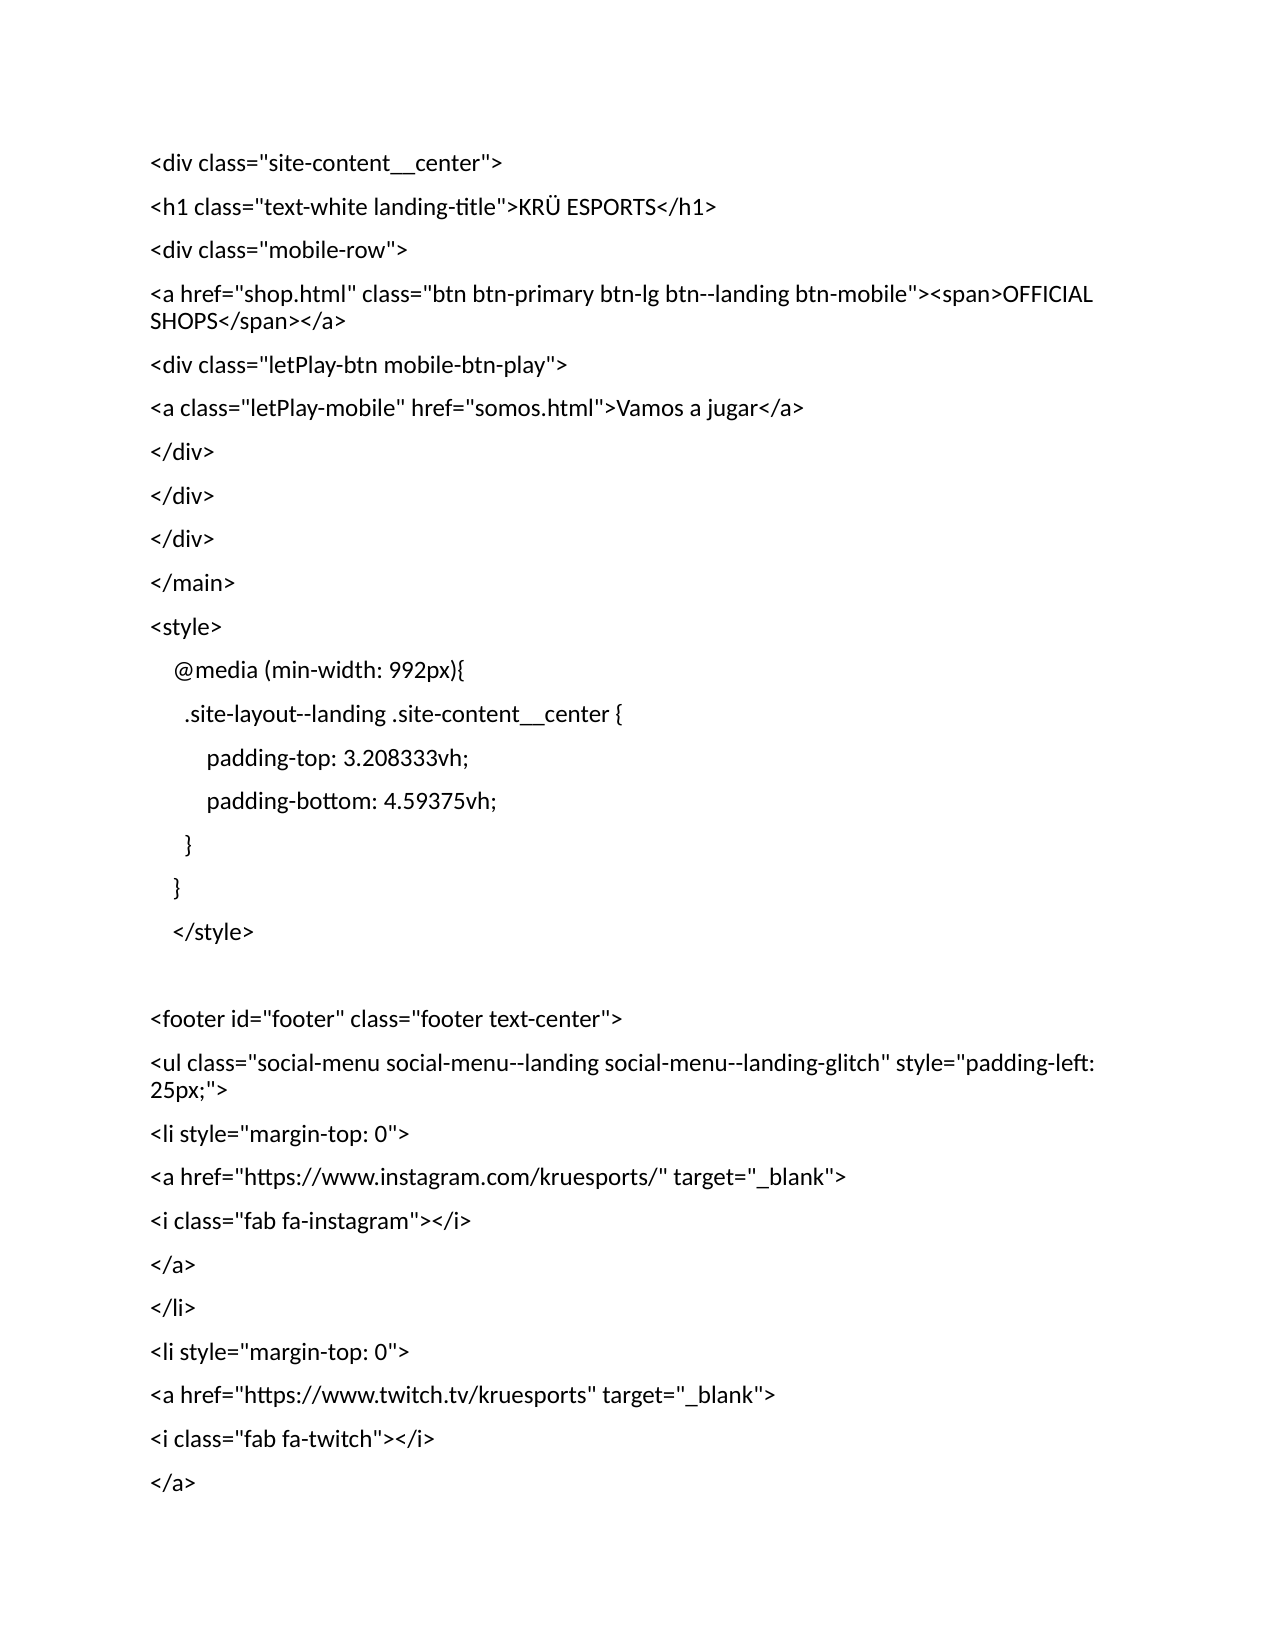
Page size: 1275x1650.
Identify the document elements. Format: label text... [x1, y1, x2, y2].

text </a> [150, 1470, 1125, 1497]
text </a> [150, 1251, 1125, 1278]
text </li> [150, 1295, 1125, 1322]
text .site-layout--landing .site-content__center { [150, 701, 1125, 728]
text <i class="fab fa-instagram"></i> [150, 1208, 1125, 1235]
text </div> [150, 526, 1125, 553]
text <style> [150, 613, 1125, 640]
text <a class="letPlay-mobile" href="somos.html">Vamos a jugar</a> [150, 395, 1125, 422]
text <ul class="social-menu social-menu--landing social-menu--landing-glitch" style="padding-left: 25px;"> [150, 1050, 1125, 1104]
text } [150, 875, 1125, 902]
text <i class="fab fa-twitch"></i> [150, 1426, 1125, 1453]
text <h1 class="text-white landing-title">KRÜ ESPORTS</h1> [150, 194, 1125, 221]
text <div class="mobile-row"> [150, 237, 1125, 264]
text padding-top: 3.208333vh; [150, 744, 1125, 771]
text <li style="margin-top: 0"> [150, 1339, 1125, 1366]
text <footer id="footer" class="footer text-center"> [150, 1006, 1125, 1033]
text <div class="site-content__center"> [150, 150, 1125, 177]
text <a href="https://www.twitch.tv/kruesports" target="_blank"> [150, 1382, 1125, 1409]
text </div> [150, 482, 1125, 509]
text </div> [150, 439, 1125, 466]
text padding-bottom: 4.59375vh; [150, 788, 1125, 815]
text <li style="margin-top: 0"> [150, 1121, 1125, 1147]
text @media (min-width: 992px){ [150, 657, 1125, 684]
text </style> [150, 919, 1125, 946]
text </main> [150, 570, 1125, 597]
text } [150, 832, 1125, 859]
text <a href="https://www.instagram.com/kruesports/" target="_blank"> [150, 1164, 1125, 1191]
text <div class="letPlay-btn mobile-btn-play"> [150, 352, 1125, 378]
text <a href="shop.html" class="btn btn-primary btn-lg btn--landing btn-mobile"><span>OFFICIAL SHOPS</span></a> [150, 281, 1125, 335]
